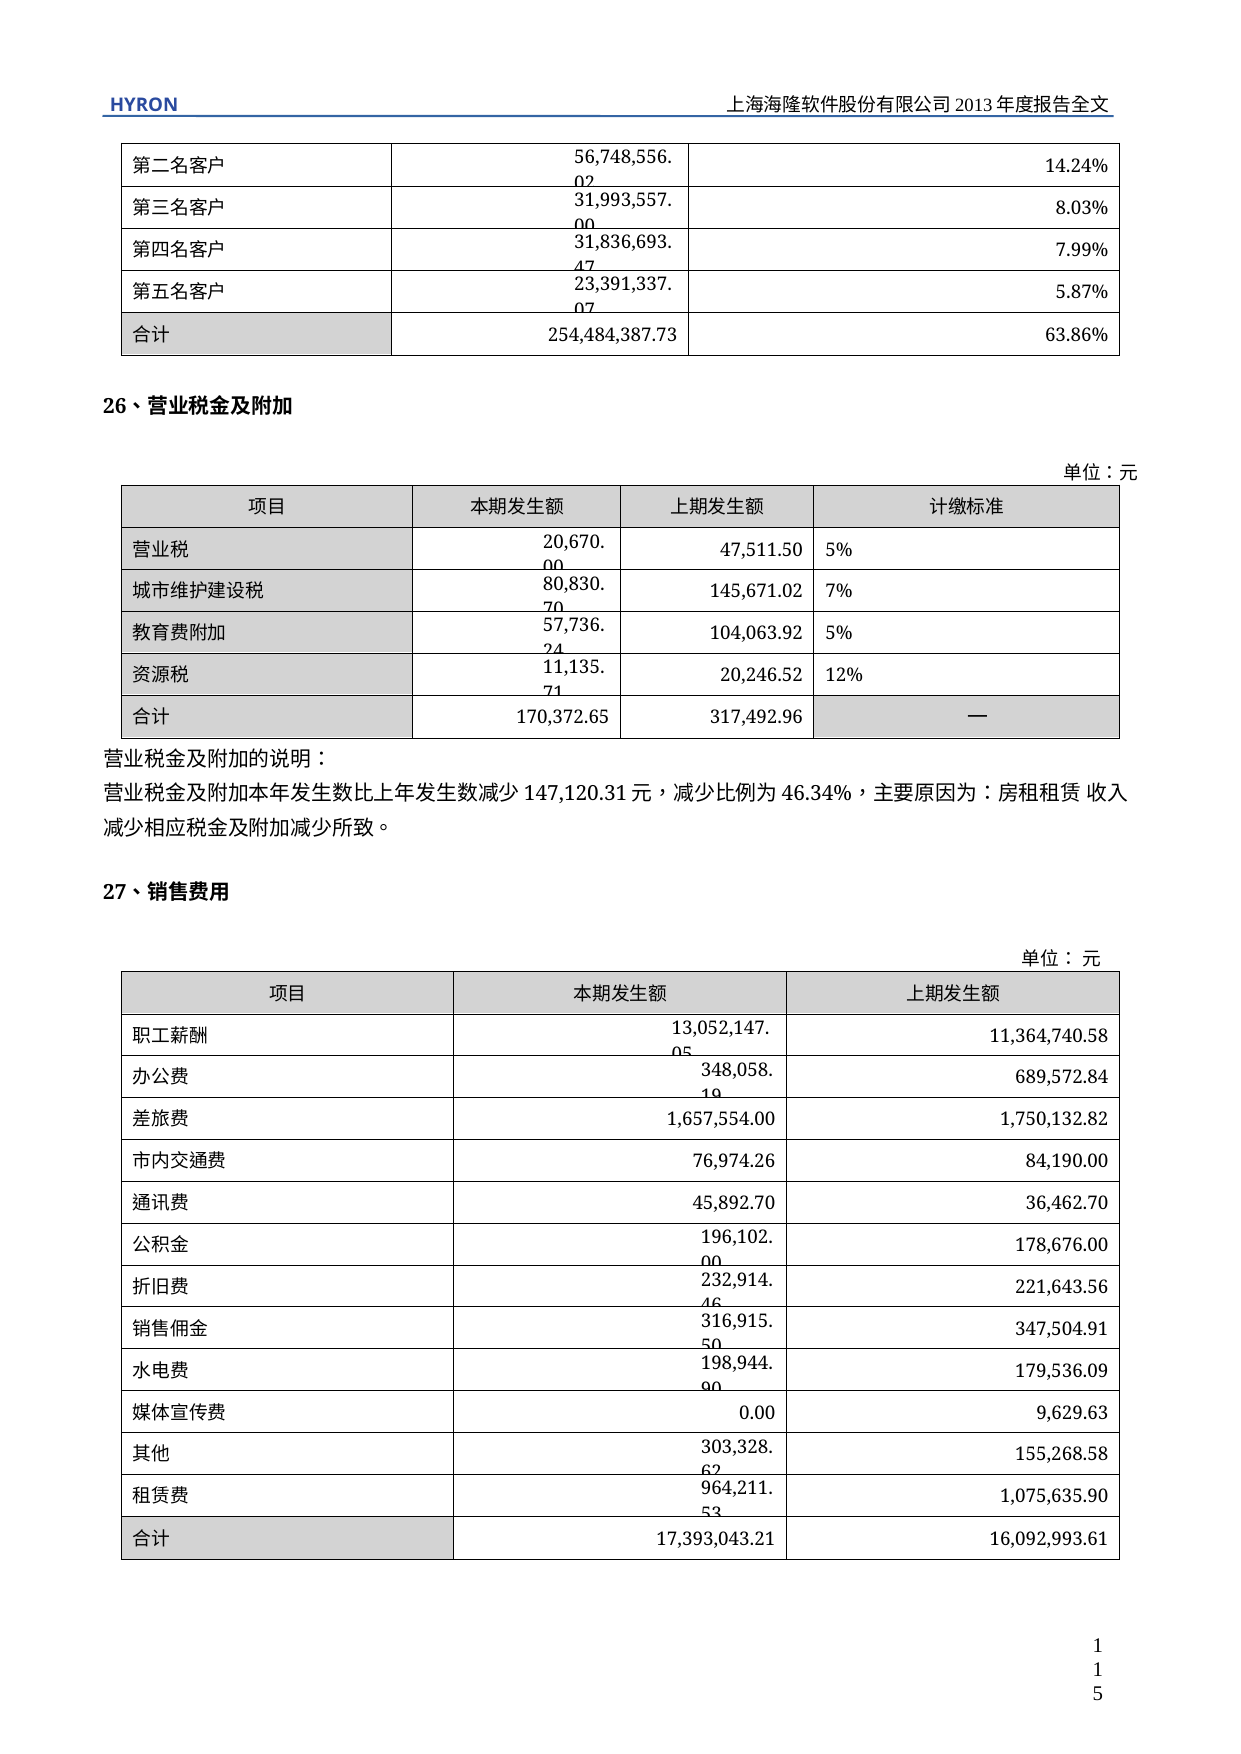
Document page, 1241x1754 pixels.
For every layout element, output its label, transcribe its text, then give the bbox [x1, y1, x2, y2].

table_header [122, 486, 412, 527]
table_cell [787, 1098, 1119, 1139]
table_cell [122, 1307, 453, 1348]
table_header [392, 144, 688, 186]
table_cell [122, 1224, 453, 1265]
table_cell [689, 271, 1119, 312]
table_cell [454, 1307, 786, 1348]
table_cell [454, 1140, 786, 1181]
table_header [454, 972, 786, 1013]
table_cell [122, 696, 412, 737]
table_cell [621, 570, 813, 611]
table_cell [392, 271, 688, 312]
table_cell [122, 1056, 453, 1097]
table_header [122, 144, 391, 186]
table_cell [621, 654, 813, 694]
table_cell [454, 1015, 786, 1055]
text 营业税金及附加的说明： [103, 738, 1138, 773]
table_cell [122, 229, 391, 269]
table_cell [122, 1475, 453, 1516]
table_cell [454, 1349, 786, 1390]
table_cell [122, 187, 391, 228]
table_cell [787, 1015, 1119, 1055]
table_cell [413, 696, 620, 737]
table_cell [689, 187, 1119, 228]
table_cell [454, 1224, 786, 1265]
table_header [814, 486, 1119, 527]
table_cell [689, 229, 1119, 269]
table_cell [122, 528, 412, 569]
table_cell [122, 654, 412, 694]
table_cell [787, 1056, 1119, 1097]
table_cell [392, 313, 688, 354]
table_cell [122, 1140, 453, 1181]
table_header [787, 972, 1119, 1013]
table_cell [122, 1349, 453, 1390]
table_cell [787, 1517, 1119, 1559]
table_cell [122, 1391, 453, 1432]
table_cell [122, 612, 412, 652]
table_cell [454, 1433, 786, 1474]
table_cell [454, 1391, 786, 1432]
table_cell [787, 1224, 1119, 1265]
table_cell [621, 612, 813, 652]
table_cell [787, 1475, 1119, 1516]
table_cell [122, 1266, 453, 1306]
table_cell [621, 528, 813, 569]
text 单位： 元 [1021, 945, 1138, 971]
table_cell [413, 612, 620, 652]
text 营业税金及附加本年发生数比上年发生数减少147,120.31元，减少比例为46.34%，主要原因为：房租租赁 收入减少相应税金及附加减少所致。 [103, 773, 1138, 842]
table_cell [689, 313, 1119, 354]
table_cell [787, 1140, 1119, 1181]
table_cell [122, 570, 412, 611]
text 单位：元 [103, 459, 1138, 484]
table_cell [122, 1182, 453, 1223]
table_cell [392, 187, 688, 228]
text 27、销售费用 [103, 877, 1138, 906]
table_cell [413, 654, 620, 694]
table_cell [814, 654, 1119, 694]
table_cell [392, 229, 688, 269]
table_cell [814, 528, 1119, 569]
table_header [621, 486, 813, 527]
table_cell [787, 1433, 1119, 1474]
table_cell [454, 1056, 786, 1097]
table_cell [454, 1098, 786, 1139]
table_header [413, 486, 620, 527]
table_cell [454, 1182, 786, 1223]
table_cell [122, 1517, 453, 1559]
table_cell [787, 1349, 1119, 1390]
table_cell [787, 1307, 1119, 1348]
text 26、营业税金及附加 [103, 391, 1138, 419]
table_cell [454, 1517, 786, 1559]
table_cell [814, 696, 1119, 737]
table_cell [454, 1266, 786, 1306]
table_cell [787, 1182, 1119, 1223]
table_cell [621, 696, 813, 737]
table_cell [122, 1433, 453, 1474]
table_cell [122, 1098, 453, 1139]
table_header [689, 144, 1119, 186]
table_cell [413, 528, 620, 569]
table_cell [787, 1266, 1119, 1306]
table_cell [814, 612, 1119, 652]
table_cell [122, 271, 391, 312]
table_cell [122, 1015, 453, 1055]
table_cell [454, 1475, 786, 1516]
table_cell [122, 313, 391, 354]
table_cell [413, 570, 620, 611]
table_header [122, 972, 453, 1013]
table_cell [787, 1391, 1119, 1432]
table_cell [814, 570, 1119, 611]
